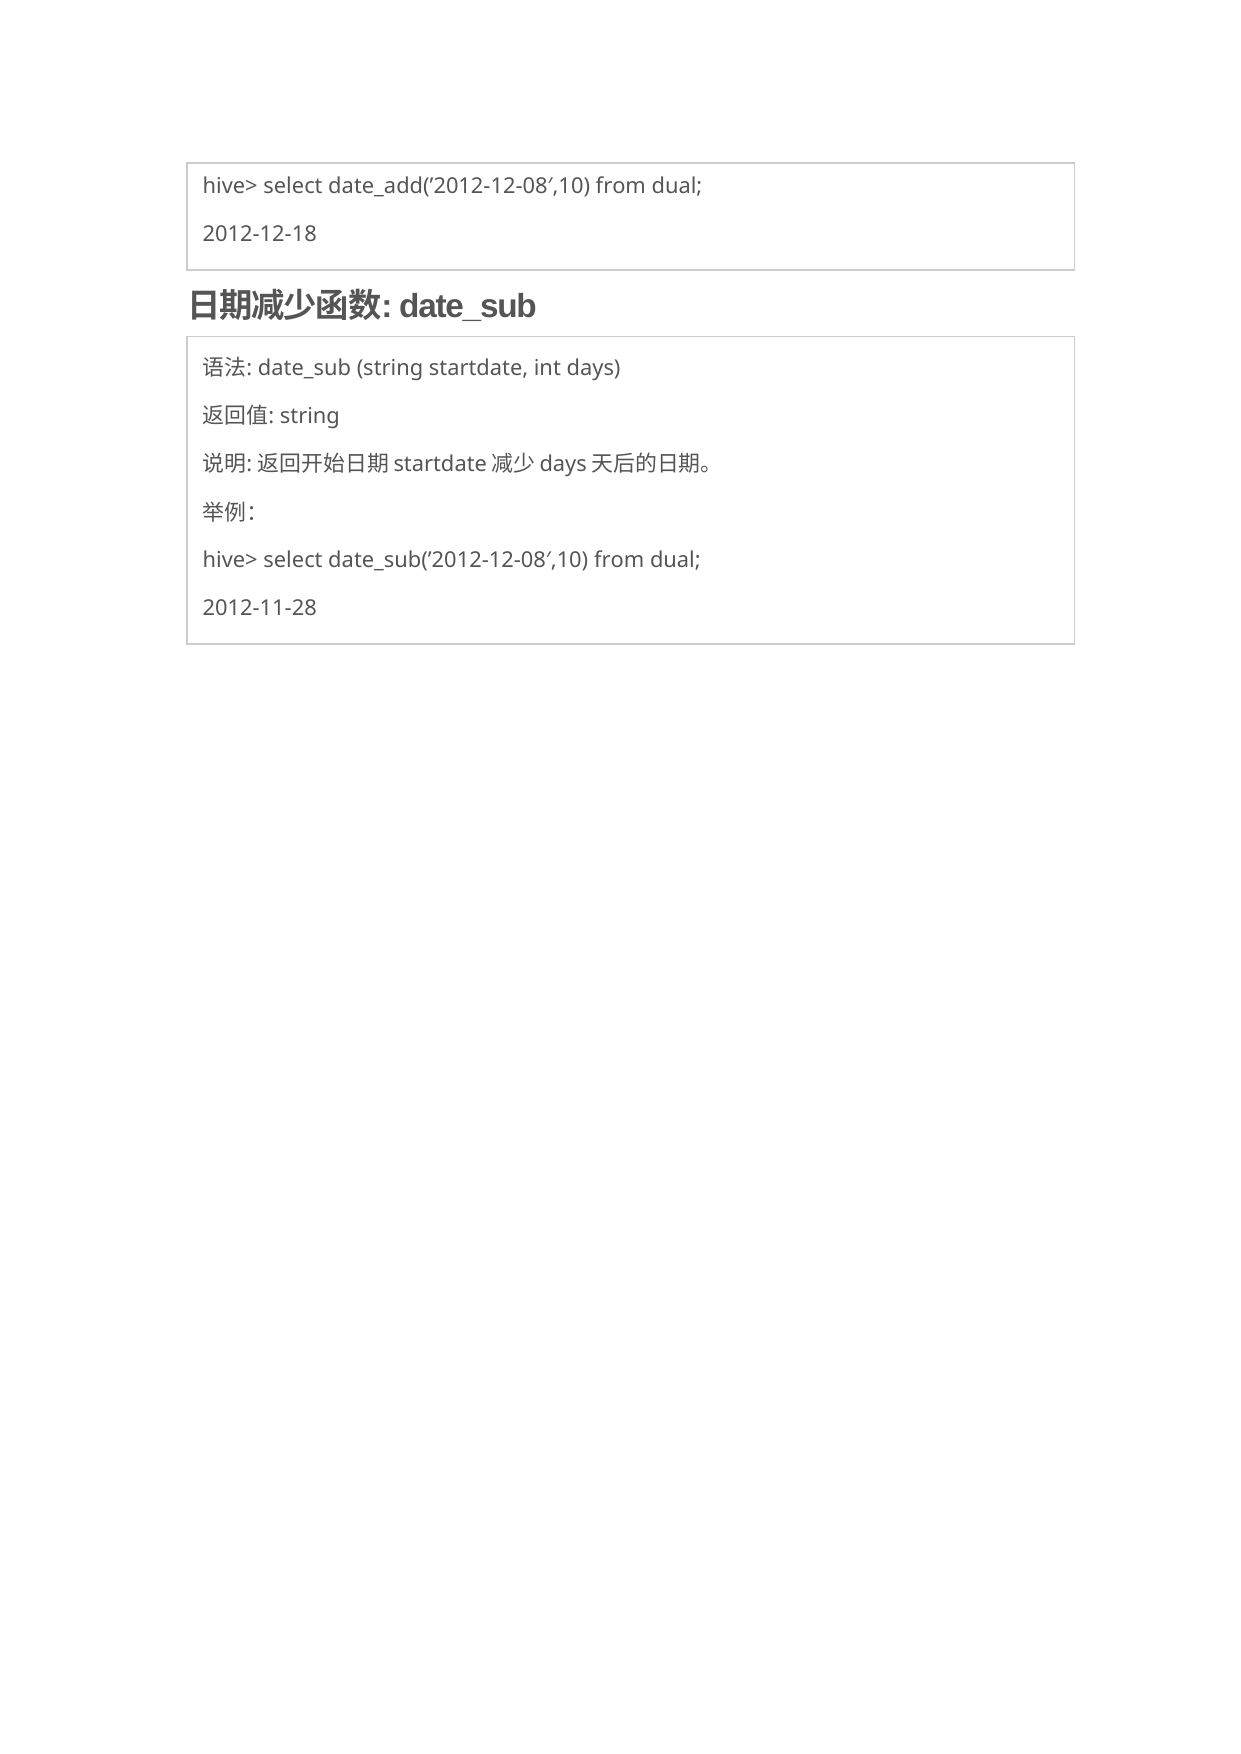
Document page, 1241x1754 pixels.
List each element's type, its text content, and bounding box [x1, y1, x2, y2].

subtitle 日期减少函数: date_sub [187, 271, 1053, 336]
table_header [188, 164, 1074, 269]
table_header 语法: date_sub (string startdate, int days) 返回值: string 说明: 返回开始日期startdate减少days天后的日期。 举例： hive> select date_sub(’2012-12-08′,10) from dual; 2012-11-28 [188, 337, 1074, 643]
